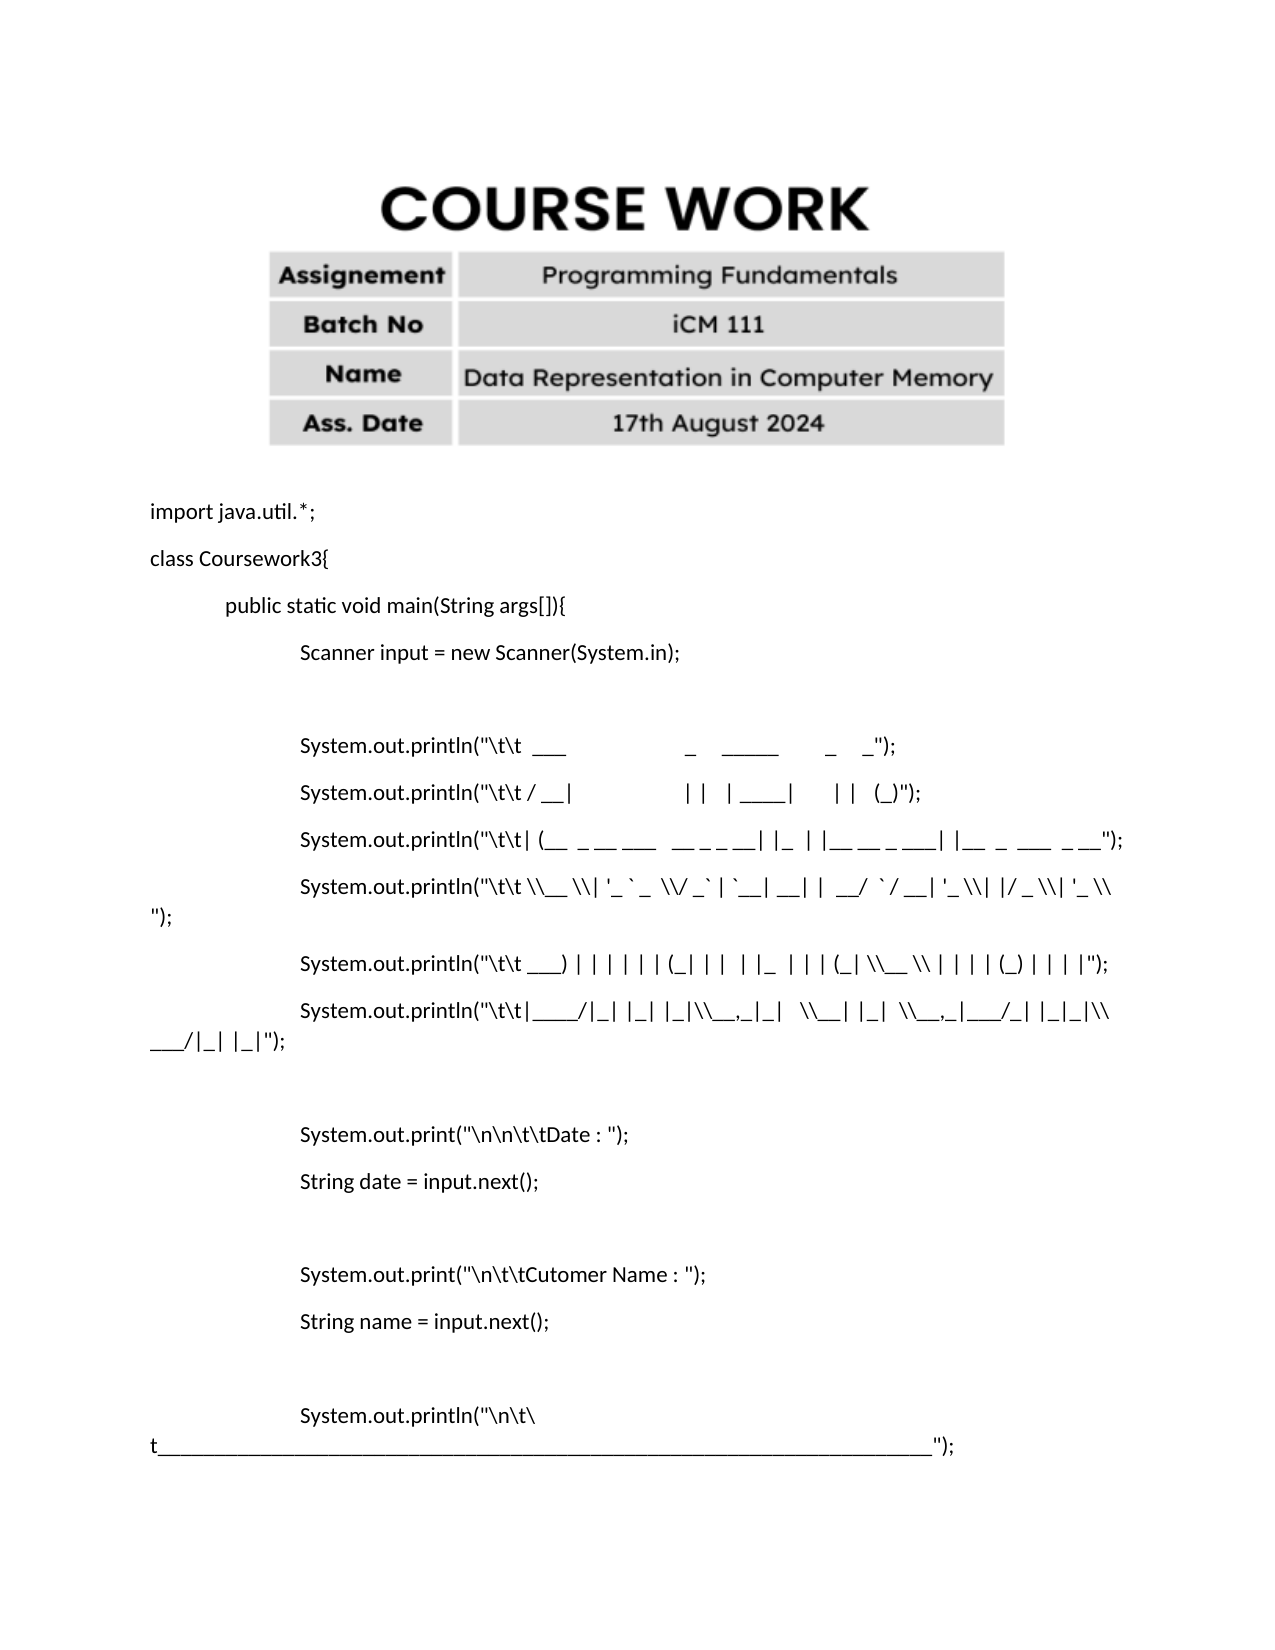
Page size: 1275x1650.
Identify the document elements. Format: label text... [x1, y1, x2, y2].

text System.out.println("\t\t / __| | | | ____| | | (_)"); [150, 778, 1125, 806]
text System.out.println("\t\t \\__ \\| '_ ` _ \\/ _` | `__| __| | __/ ` / __| '_ \\| |/ _ \\| '_ \\ "); [150, 872, 1125, 930]
text System.out.println("\t\t|____/|_| |_| |_|\\__,_|_| \\__| |_| \\__,_|___/_| |_|_|\\___/|_| |_|"); [150, 996, 1125, 1054]
text System.out.println("\t\t| (__ _ __ ___ __ _ _ __| |_ | |__ __ _ ___| |__ _ ___ _ __"); [150, 825, 1125, 853]
text public static void main(String args[]){ [150, 591, 1125, 619]
text System.out.print("\n\t\tCutomer Name : "); [150, 1261, 1125, 1288]
text String name = input.next(); [150, 1307, 1125, 1335]
text System.out.println("\n\t\t____________________________________________________________________"); [150, 1401, 1125, 1459]
text String date = input.next(); [150, 1167, 1125, 1195]
text class Coursework3{ [150, 544, 1125, 572]
text System.out.println("\t\t ___ _ _____ _ _"); [150, 731, 1125, 759]
text import java.util.*; [150, 497, 1125, 525]
text System.out.println("\t\t ___) | | | | | | (_| | | | |_ | | | (_| \\__ \\ | | | | (_) | | | |"); [150, 949, 1125, 977]
text Scanner input = new Scanner(System.in); [150, 638, 1125, 666]
text System.out.print("\n\n\t\tDate : "); [150, 1120, 1125, 1148]
picture [242, 150, 1033, 479]
